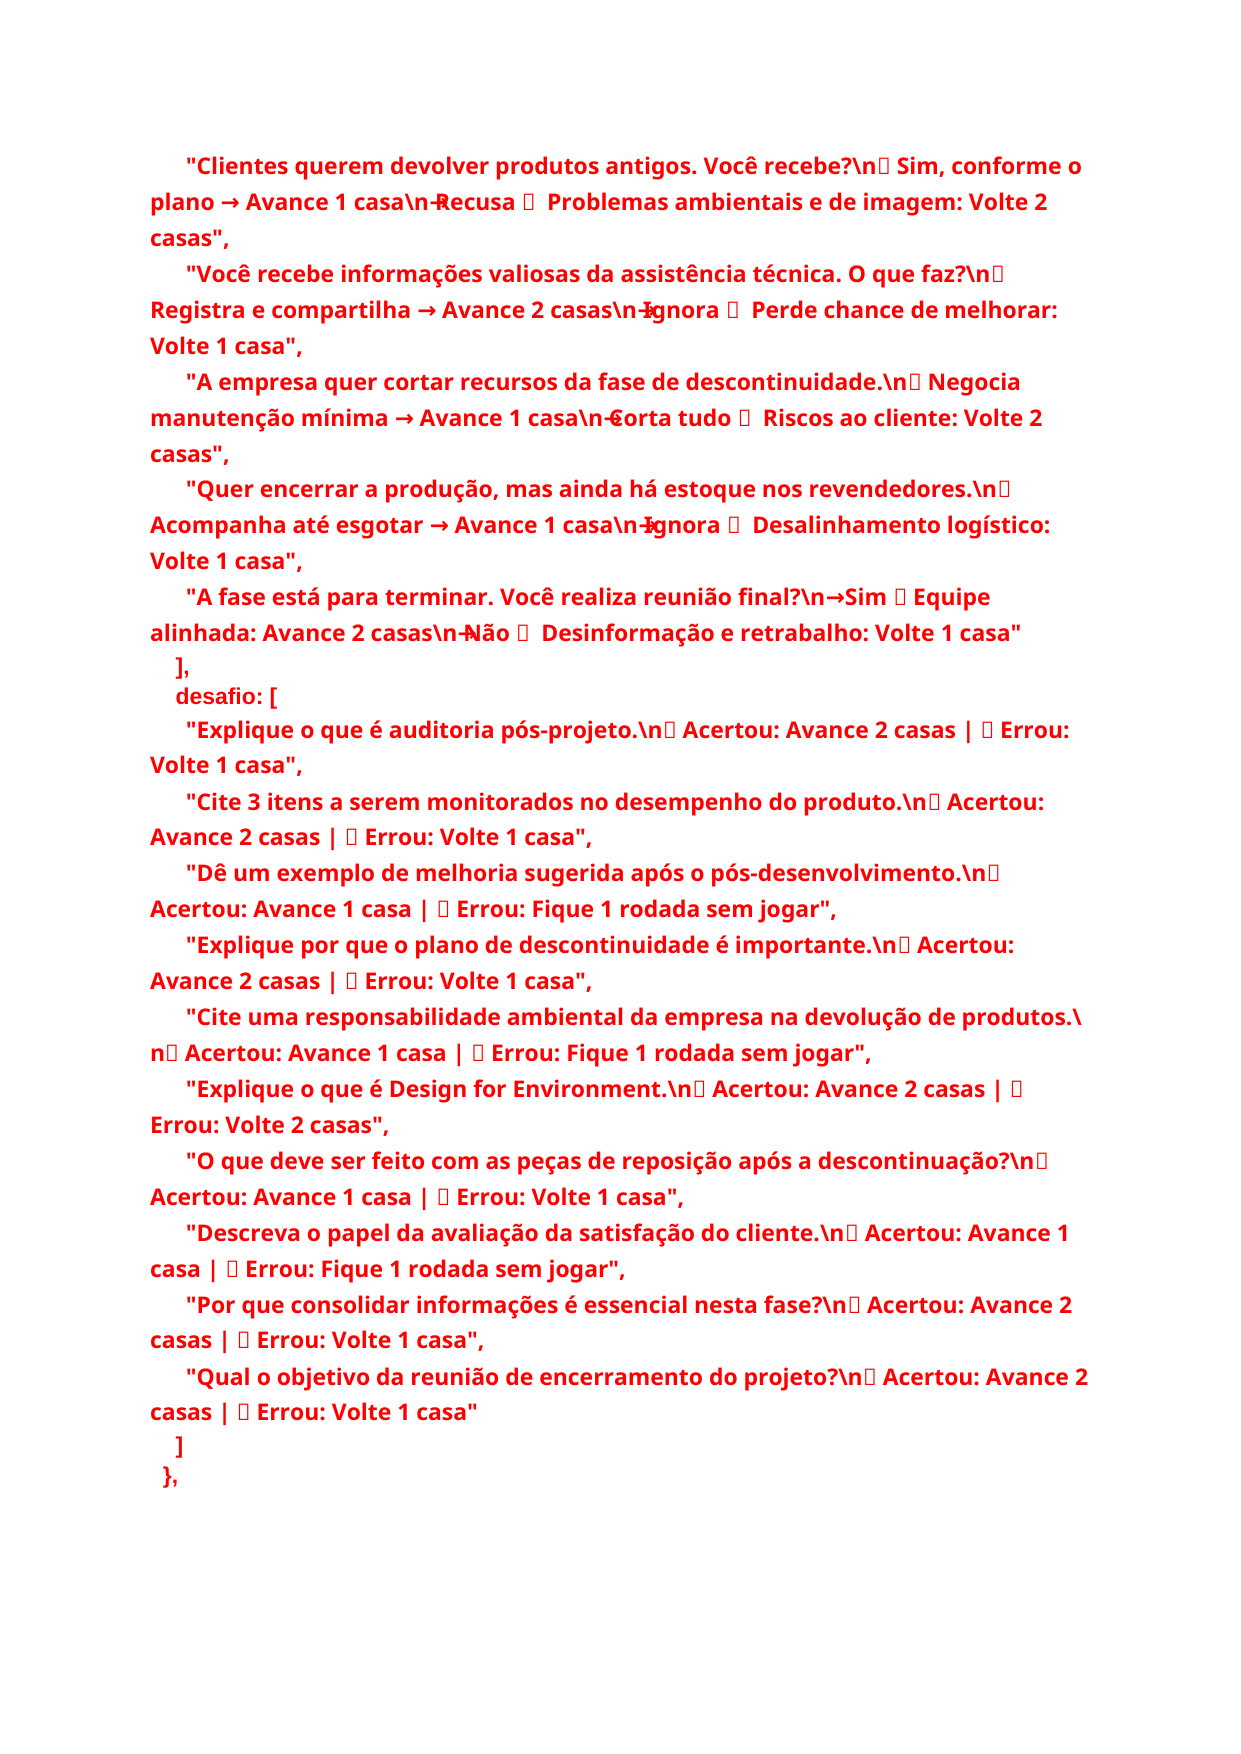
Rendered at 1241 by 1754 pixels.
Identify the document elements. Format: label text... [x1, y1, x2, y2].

text "Você recebe informações valiosas da assistência técnica. O que faz?\n✅ Registra e compartilha → Avance 2 casas\n❌ Ignora → Perde chance de melhorar: Volte 1 casa", [150, 258, 1090, 361]
text desafio: [ [150, 683, 1090, 710]
text "Cite 3 itens a serem monitorados no desempenho do produto.\n✅ Acertou: Avance 2 casas | ❌ Errou: Volte 1 casa", [150, 785, 1090, 853]
text ], [150, 653, 1090, 679]
text "O que deve ser feito com as peças de reposição após a descontinuação?\n✅ Acertou: Avance 1 casa | ❌ Errou: Volte 1 casa", [150, 1145, 1090, 1212]
text "A fase está para terminar. Você realiza reunião final?\n✅ Sim → Equipe alinhada: Avance 2 casas\n❌ Não → Desinformação e retrabalho: Volte 1 casa" [150, 581, 1090, 648]
text "Explique por que o plano de descontinuidade é importante.\n✅ Acertou: Avance 2 casas | ❌ Errou: Volte 1 casa", [150, 929, 1090, 996]
text }, [150, 1462, 1090, 1489]
text "Explique o que é auditoria pós-projeto.\n✅ Acertou: Avance 2 casas | ❌ Errou: Volte 1 casa", [150, 713, 1090, 781]
text "Por que consolidar informações é essencial nesta fase?\n✅ Acertou: Avance 2 casas | ❌ Errou: Volte 1 casa", [150, 1288, 1090, 1356]
text "Cite uma responsabilidade ambiental da empresa na devolução de produtos.\n✅ Acertou: Avance 1 casa | ❌ Errou: Fique 1 rodada sem jogar", [150, 1001, 1090, 1068]
text "Explique o que é Design for Environment.\n✅ Acertou: Avance 2 casas | ❌ Errou: Volte 2 casas", [150, 1073, 1090, 1140]
text ] [150, 1432, 1090, 1459]
text "Clientes querem devolver produtos antigos. Você recebe?\n✅ Sim, conforme o plano → Avance 1 casa\n❌ Recusa → Problemas ambientais e de imagem: Volte 2 casas", [150, 150, 1090, 253]
text "A empresa quer cortar recursos da fase de descontinuidade.\n✅ Negocia manutenção mínima → Avance 1 casa\n❌ Corta tudo → Riscos ao cliente: Volte 2 casas", [150, 366, 1090, 469]
text "Descreva o papel da avaliação da satisfação do cliente.\n✅ Acertou: Avance 1 casa | ❌ Errou: Fique 1 rodada sem jogar", [150, 1217, 1090, 1284]
text "Quer encerrar a produção, mas ainda há estoque nos revendedores.\n✅ Acompanha até esgotar → Avance 1 casa\n❌ Ignora → Desalinhamento logístico: Volte 1 casa", [150, 473, 1090, 577]
text "Dê um exemplo de melhoria sugerida após o pós-desenvolvimento.\n✅ Acertou: Avance 1 casa | ❌ Errou: Fique 1 rodada sem jogar", [150, 857, 1090, 924]
text "Qual o objetivo da reunião de encerramento do projeto?\n✅ Acertou: Avance 2 casas | ❌ Errou: Volte 1 casa" [150, 1360, 1090, 1428]
